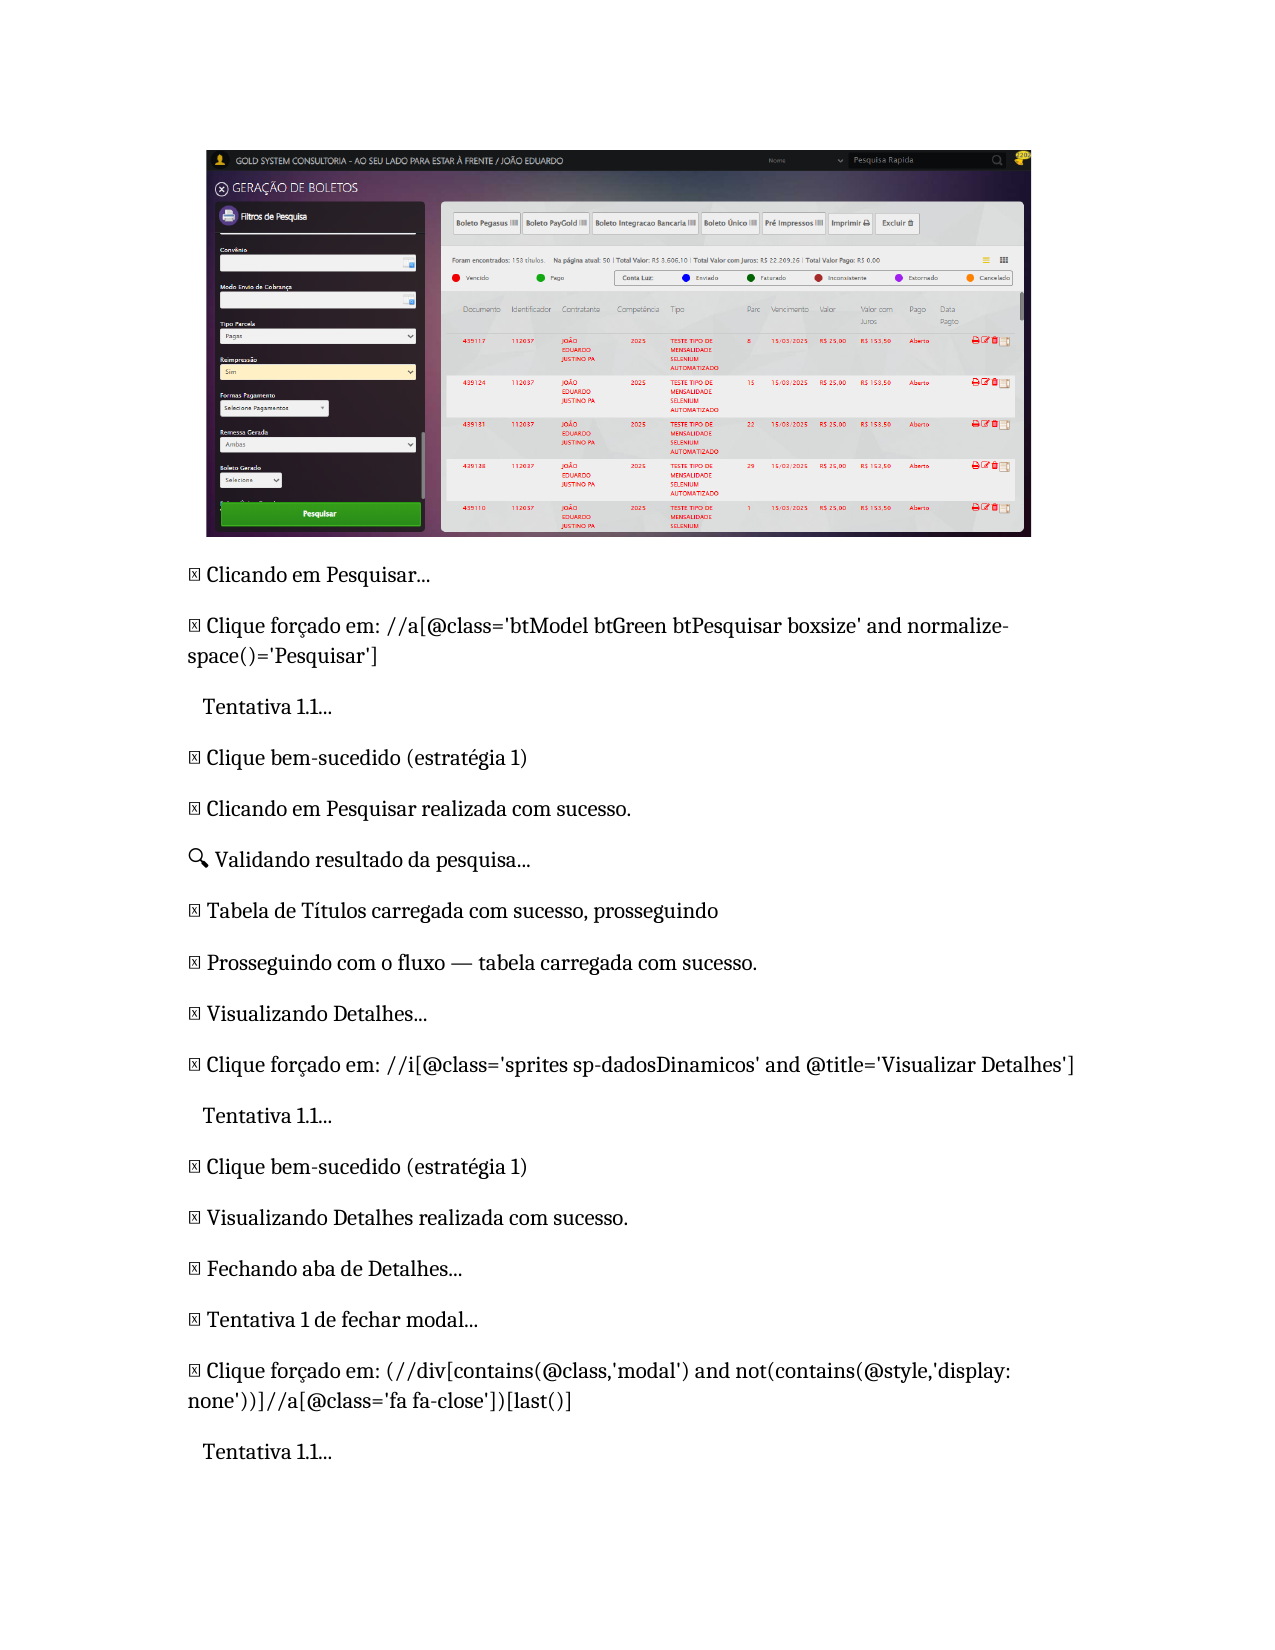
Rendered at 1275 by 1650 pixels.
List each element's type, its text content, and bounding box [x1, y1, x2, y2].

text 🎯 Clique forçado em: //i[@class='sprites sp-dadosDinamicos' and @title='Visualizar Detalhes'] [187, 1051, 1087, 1078]
text 🎯 Clique forçado em: //a[@class='btModel btGreen btPesquisar boxsize' and normalize-space()='Pesquisar'] [187, 613, 1087, 669]
text ✅ Clique bem-sucedido (estratégia 1) [187, 745, 1087, 771]
text Tentativa 1.1... [187, 1439, 1087, 1465]
text ✅ Prosseguindo com o fluxo — tabela carregada com sucesso. [187, 949, 1087, 976]
text Tentativa 1.1... [187, 1102, 1087, 1129]
text 🔄 Clicando em Pesquisar... [187, 562, 1087, 588]
picture [206, 150, 1032, 537]
text ✅ Clique bem-sucedido (estratégia 1) [187, 1153, 1087, 1180]
text 🔍 Validando resultado da pesquisa... [187, 847, 1087, 873]
text 🔄 Visualizando Detalhes... [187, 1000, 1087, 1027]
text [187, 1358, 1087, 1414]
text 🧩 Tentativa 1 de fechar modal... [187, 1307, 1087, 1333]
text Tentativa 1.1... [187, 694, 1087, 720]
text ✅ Clicando em Pesquisar realizada com sucesso. [187, 796, 1087, 822]
text ✅ Visualizando Detalhes realizada com sucesso. [187, 1204, 1087, 1231]
text ✅ Tabela de Títulos carregada com sucesso, prosseguindo [187, 898, 1087, 924]
text 🔄 Fechando aba de Detalhes... [187, 1256, 1087, 1282]
